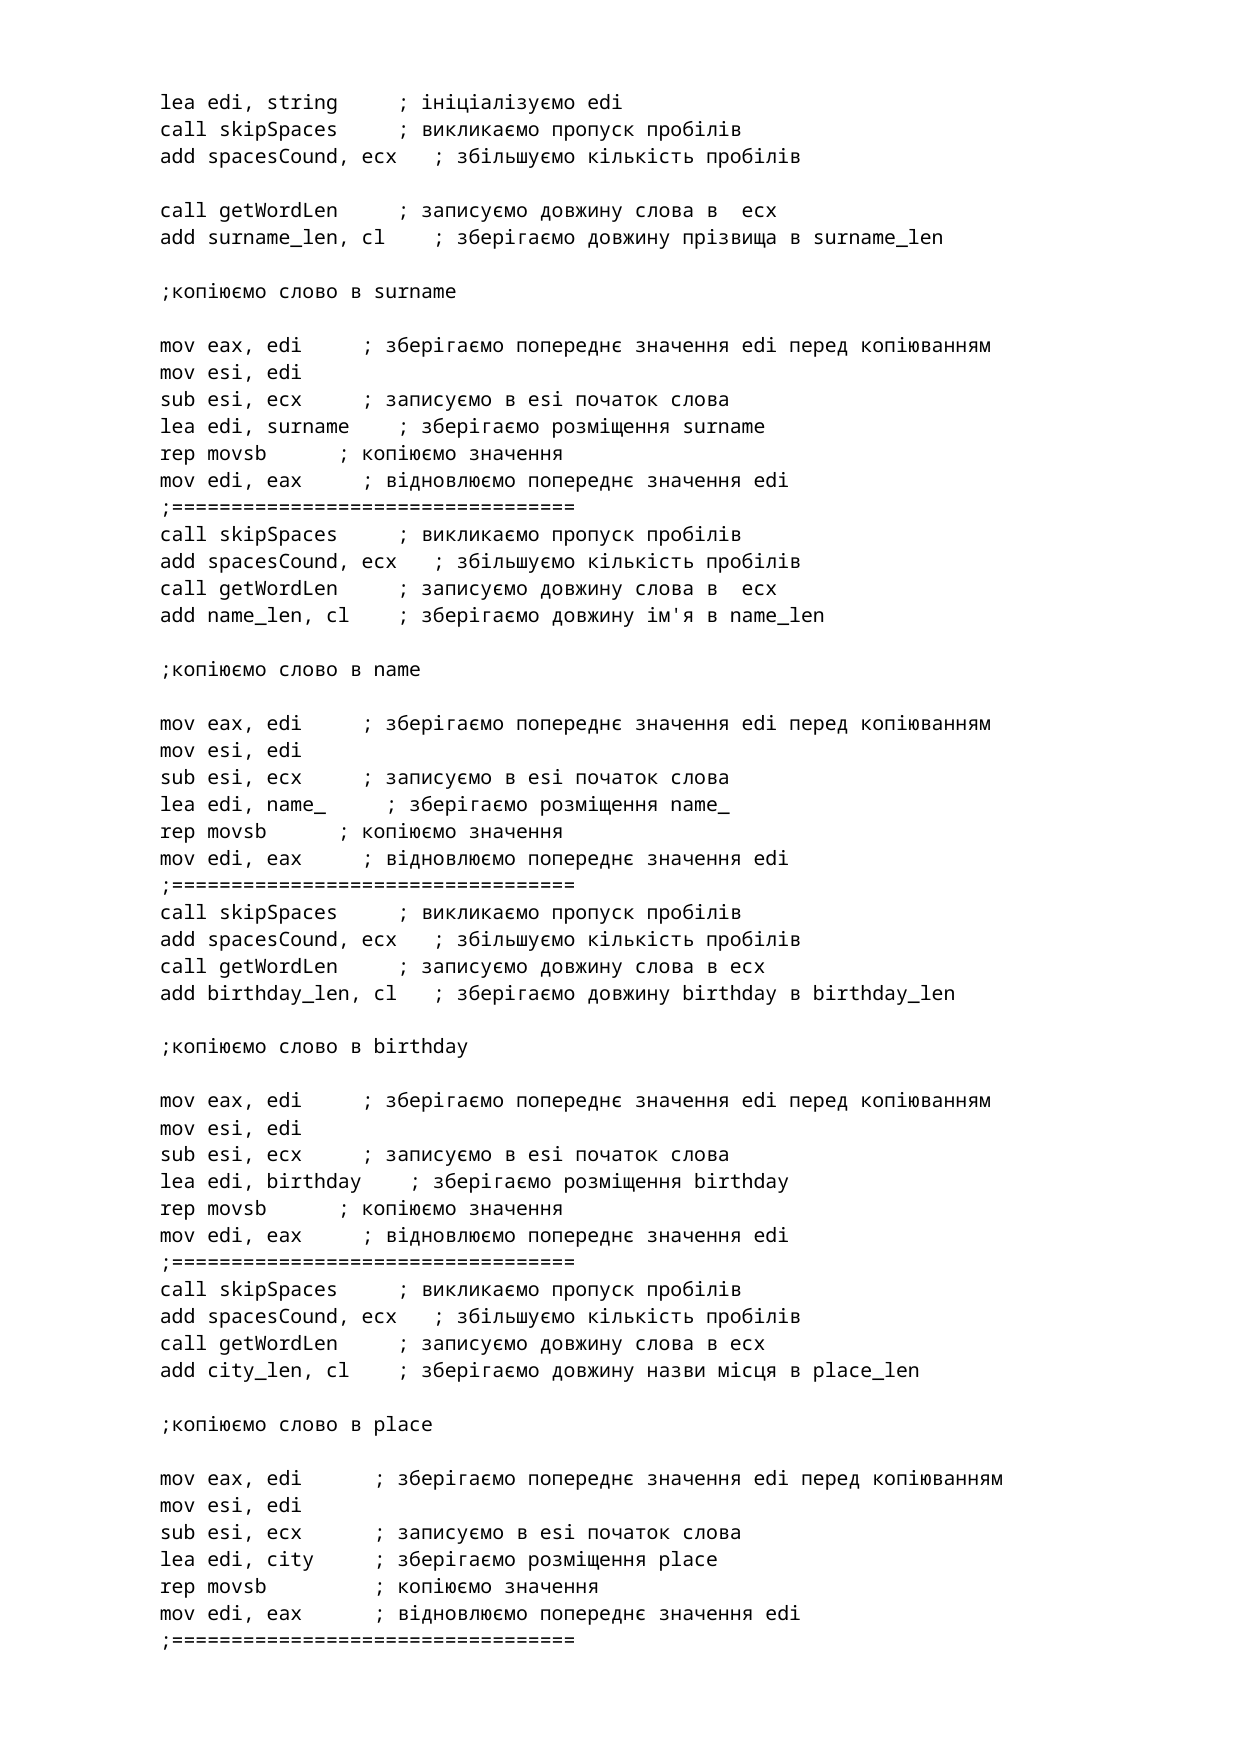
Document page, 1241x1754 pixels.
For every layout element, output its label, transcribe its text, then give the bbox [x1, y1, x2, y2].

text add spacesCound, ecx ; збільшуємо кількість пробілів [148, 547, 1152, 574]
text add spacesCound, ecx ; збільшуємо кількість пробілів [148, 1303, 1152, 1329]
text sub esi, ecx ; записуємо в esi початок слова [148, 1141, 1152, 1168]
text lea edi, string ; ініціалізуємо edi [148, 88, 1152, 116]
text call getWordLen ; записуємо довжину слова в ecx [148, 574, 1152, 601]
text mov edi, eax ; відновлюємо попереднє значення edi [148, 1599, 1152, 1626]
text add birthday_len, cl ; зберігаємо довжину birthday в birthday_len [148, 979, 1152, 1006]
text ;копіюємо слово в name [148, 655, 1152, 682]
text mov esi, edi [148, 1114, 1152, 1141]
text mov esi, edi [148, 358, 1152, 385]
text add spacesCound, ecx ; збільшуємо кількість пробілів [148, 925, 1152, 952]
text call getWordLen ; записуємо довжину слова в ecx [148, 1329, 1152, 1357]
text call skipSpaces ; викликаємо пропуск пробілів [148, 1276, 1152, 1303]
text ;================================== [148, 1626, 1152, 1653]
text lea edi, surname ; зберігаємо розміщення surname [148, 412, 1152, 439]
text rep movsb ; копіюємо значення [148, 1572, 1152, 1599]
text add surname_len, cl ; зберігаємо довжину прізвища в surname_len [148, 223, 1152, 250]
text lea edi, city ; зберігаємо розміщення place [148, 1545, 1152, 1572]
text ;копіюємо слово в place [148, 1411, 1152, 1437]
text mov eax, edi ; зберігаємо попереднє значення edi перед копіюванням [148, 709, 1152, 736]
text mov edi, eax ; відновлюємо попереднє значення edi [148, 1222, 1152, 1249]
text call skipSpaces ; викликаємо пропуск пробілів [148, 116, 1152, 142]
text add name_len, cl ; зберігаємо довжину ім'я в name_len [148, 601, 1152, 628]
text add city_len, cl ; зберігаємо довжину назви місця в place_len [148, 1357, 1152, 1383]
text ;================================== [148, 1249, 1152, 1276]
text call getWordLen ; записуємо довжину слова в ecx [148, 196, 1152, 223]
text ;копіюємо слово в surname [148, 277, 1152, 304]
text mov edi, eax ; відновлюємо попереднє значення edi [148, 466, 1152, 493]
text mov esi, edi [148, 736, 1152, 763]
text mov edi, eax ; відновлюємо попереднє значення edi [148, 844, 1152, 871]
text rep movsb ; копіюємо значення [148, 1195, 1152, 1222]
text add spacesCound, ecx ; збільшуємо кількість пробілів [148, 142, 1152, 169]
text rep movsb ; копіюємо значення [148, 817, 1152, 844]
text mov esi, edi [148, 1491, 1152, 1518]
text ;================================== [148, 493, 1152, 520]
text call getWordLen ; записуємо довжину слова в ecx [148, 952, 1152, 979]
text mov eax, edi ; зберігаємо попереднє значення edi перед копіюванням [148, 1464, 1152, 1491]
text lea edi, name_ ; зберігаємо розміщення name_ [148, 790, 1152, 817]
text rep movsb ; копіюємо значення [148, 439, 1152, 466]
text mov eax, edi ; зберігаємо попереднє значення edi перед копіюванням [148, 331, 1152, 358]
text call skipSpaces ; викликаємо пропуск пробілів [148, 520, 1152, 547]
text mov eax, edi ; зберігаємо попереднє значення edi перед копіюванням [148, 1087, 1152, 1114]
text sub esi, ecx ; записуємо в esi початок слова [148, 385, 1152, 412]
text lea edi, birthday ; зберігаємо розміщення birthday [148, 1168, 1152, 1195]
text call skipSpaces ; викликаємо пропуск пробілів [148, 898, 1152, 925]
text ;================================== [148, 871, 1152, 898]
text sub esi, ecx ; записуємо в esi початок слова [148, 763, 1152, 790]
text ;копіюємо слово в birthday [148, 1033, 1152, 1060]
text sub esi, ecx ; записуємо в esi початок слова [148, 1518, 1152, 1545]
